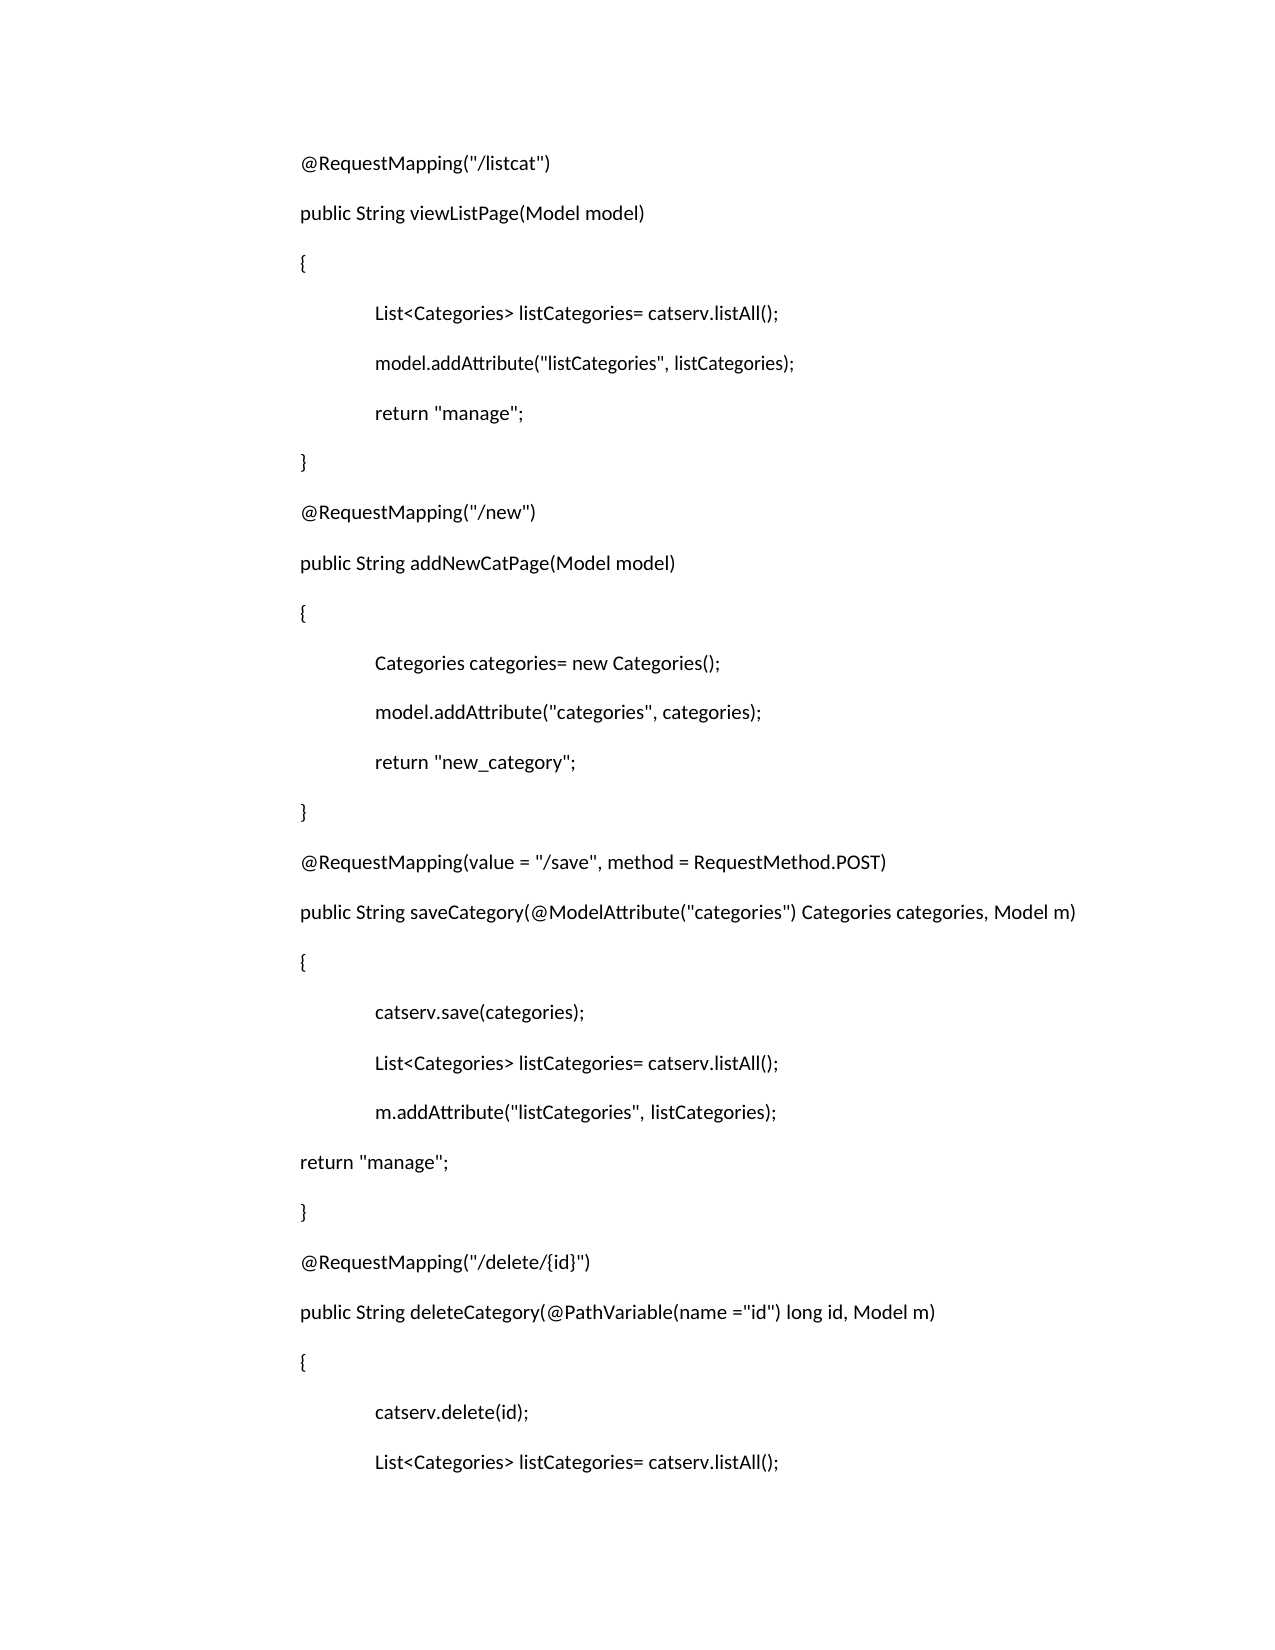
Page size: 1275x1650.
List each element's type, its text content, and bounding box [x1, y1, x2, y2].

text { [300, 250, 1123, 276]
text public String viewListPage(Model model) [300, 200, 1123, 225]
text } [300, 449, 1123, 475]
text } [300, 1199, 1123, 1225]
text Categories categories= new Categories(); model.addAttribute("categories", categories); return "new_category"; [375, 650, 765, 775]
text public String saveCategory(@ModelAttribute("categories") Categories categories, Model m) [300, 899, 1123, 925]
text @RequestMapping("/new") [300, 499, 1123, 525]
text List<Categories> listCategories= catserv.listAll(); m.addAttribute("listCategories", listCategories); [375, 1050, 781, 1125]
text public String deleteCategory(@PathVariable(name ="id") long id, Model m) [300, 1299, 1123, 1325]
text return "manage"; [300, 1149, 1123, 1174]
text catserv.delete(id); [375, 1399, 1123, 1425]
text } [300, 799, 1123, 824]
text public String addNewCatPage(Model model) [300, 550, 1123, 575]
text { [300, 600, 1123, 625]
text @RequestMapping("/delete/{id}") [300, 1249, 1123, 1275]
text @RequestMapping("/listcat") [300, 150, 1123, 175]
text { [300, 949, 1123, 975]
text List<Categories> listCategories= catserv.listAll(); [375, 1449, 1123, 1475]
text @RequestMapping(value = "/save", method = RequestMethod.POST) [300, 849, 1123, 874]
text { [300, 1349, 1123, 1375]
text catserv.save(categories); [375, 999, 1123, 1025]
text List<Categories> listCategories= catserv.listAll(); model.addAttribute("listCategories", listCategories); return "manage"; [375, 300, 821, 425]
